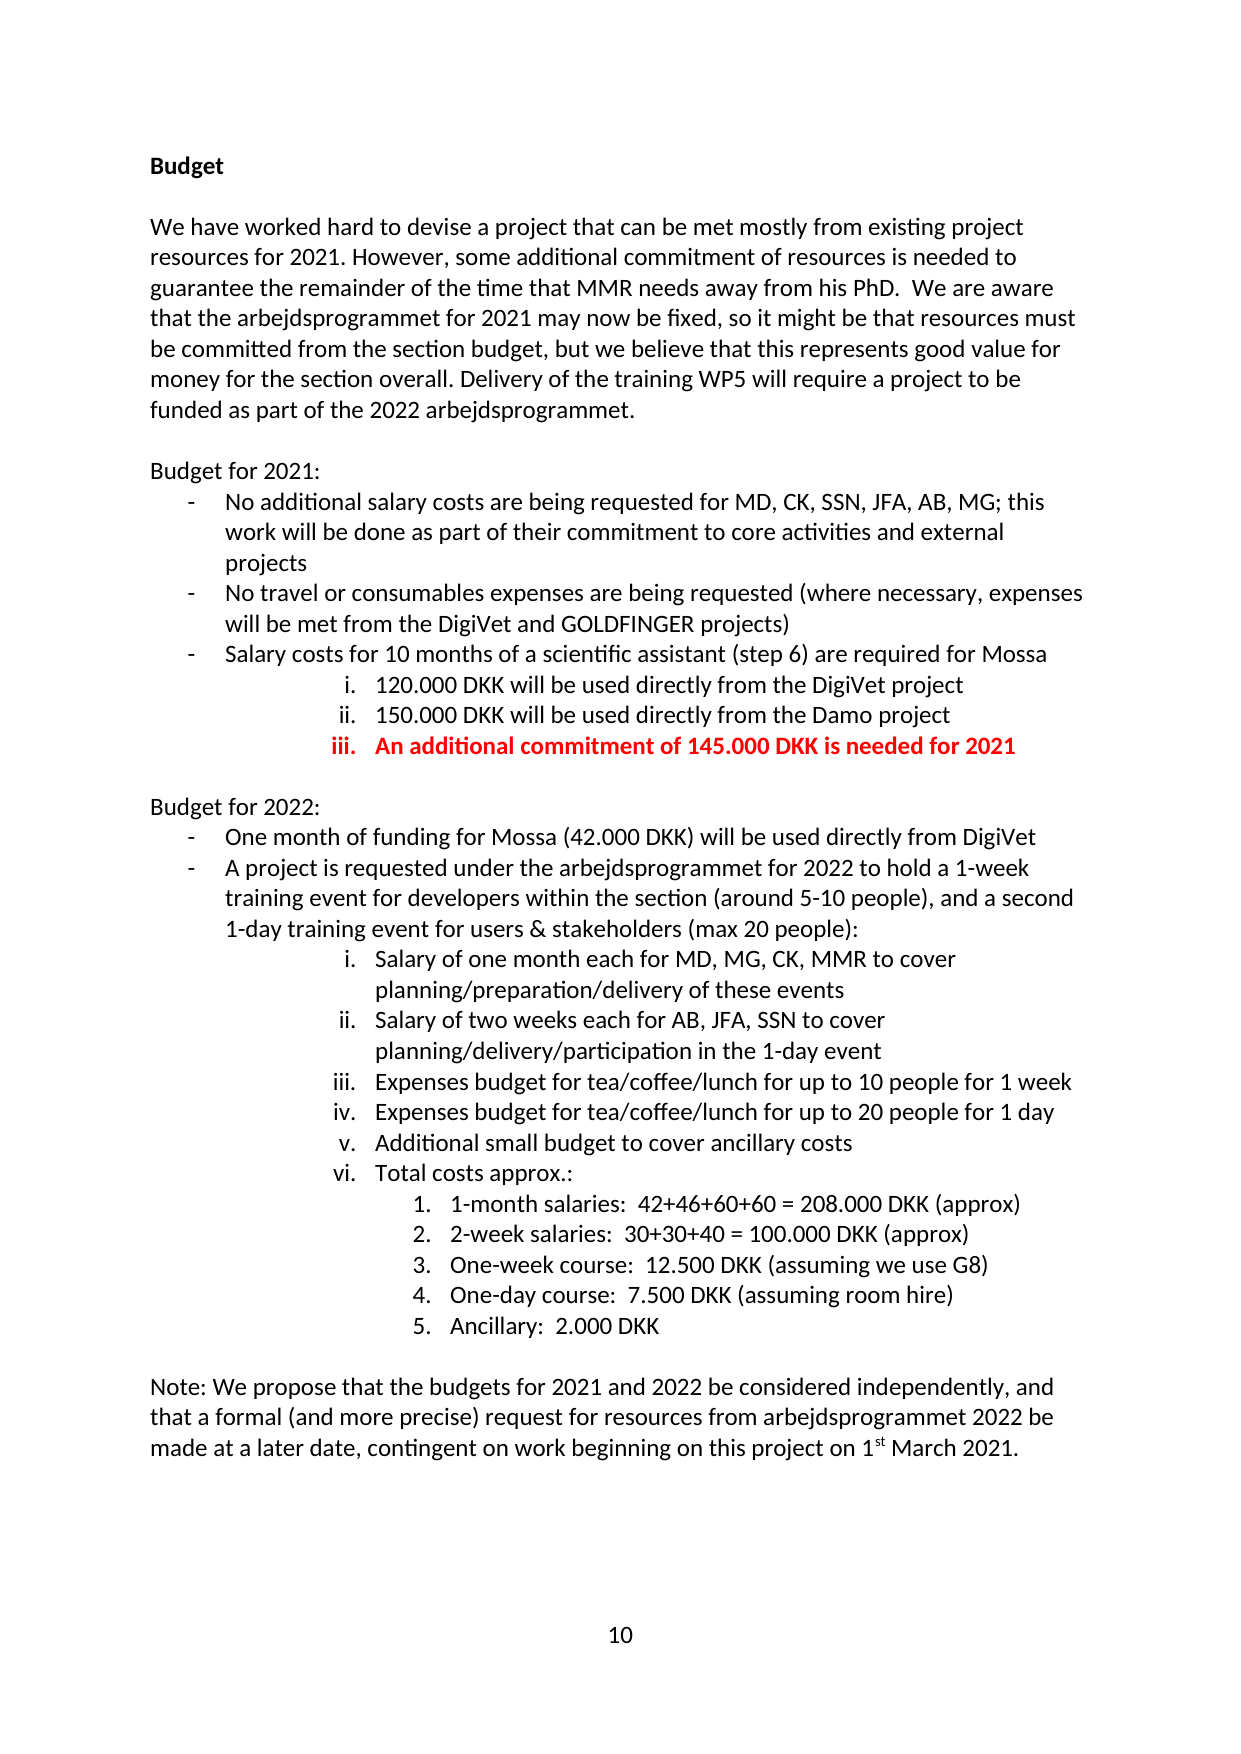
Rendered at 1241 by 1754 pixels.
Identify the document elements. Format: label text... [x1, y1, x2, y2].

list No travel or consumables expenses are being requested (where necessary, expenses will be met from the DigiVet and GOLDFINGER projects) [187, 577, 1090, 638]
list Additional small budget to cover ancillary costs [356, 1127, 1090, 1157]
text Note: We propose that the budgets for 2021 and 2022 be considered independently, and that a formal (and more precise) request for resources from arbejdsprogrammet 2022 be made at a later date, contingent on work beginning on this project on 1st March 2021. [150, 1371, 1090, 1462]
text Budget [150, 150, 1090, 181]
list 1-month salaries: 42+46+60+60 = 208.000 DKK (approx) [412, 1188, 1090, 1218]
list 120.000 DKK will be used directly from the DigiVet project [356, 669, 1090, 699]
list An additional commitment of 145.000 DKK is needed for 2021 [356, 730, 1090, 760]
list Salary costs for 10 months of a scientific assistant (step 6) are required for Mossa [187, 638, 1090, 669]
list One-week course: 12.500 DKK (assuming we use G8) [412, 1249, 1090, 1279]
list No additional salary costs are being requested for MD, CK, SSN, JFA, AB, MG; this work will be done as part of their commitment to core activities and external projects [187, 486, 1090, 577]
list Salary of two weeks each for AB, JFA, SSN to cover planning/delivery/participation in the 1-day event [356, 1004, 1090, 1066]
list Total costs approx.: [356, 1157, 1090, 1188]
list Expenses budget for tea/coffee/lunch for up to 10 people for 1 week [356, 1066, 1090, 1096]
list Salary of one month each for MD, MG, CK, MMR to cover planning/preparation/delivery of these events [356, 943, 1090, 1004]
list 150.000 DKK will be used directly from the Damo project [356, 699, 1090, 730]
text We have worked hard to devise a project that can be met mostly from existing project resources for 2021. However, some additional commitment of resources is needed to guarantee the remainder of the time that MMR needs away from his PhD. We are aware that the arbejdsprogrammet for 2021 may now be fixed, so it might be that resources must be committed from the section budget, but we believe that this represents good value for money for the section overall. Delivery of the training WP5 will require a project to be funded as part of the 2022 arbejdsprogrammet. [150, 211, 1090, 425]
list 2-week salaries: 30+30+40 = 100.000 DKK (approx) [412, 1218, 1090, 1249]
list A project is requested under the arbejdsprogrammet for 2022 to hold a 1-week training event for developers within the section (around 5-10 people), and a second 1-day training event for users & stakeholders (max 20 people): [187, 852, 1090, 943]
list Ancillary: 2.000 DKK [412, 1310, 1090, 1340]
list One month of funding for Mossa (42.000 DKK) will be used directly from DigiVet [187, 821, 1090, 852]
text Budget for 2021: [150, 455, 1090, 486]
list Expenses budget for tea/coffee/lunch for up to 20 people for 1 day [356, 1096, 1090, 1127]
text Budget for 2022: [150, 791, 1090, 821]
list One-day course: 7.500 DKK (assuming room hire) [412, 1279, 1090, 1310]
